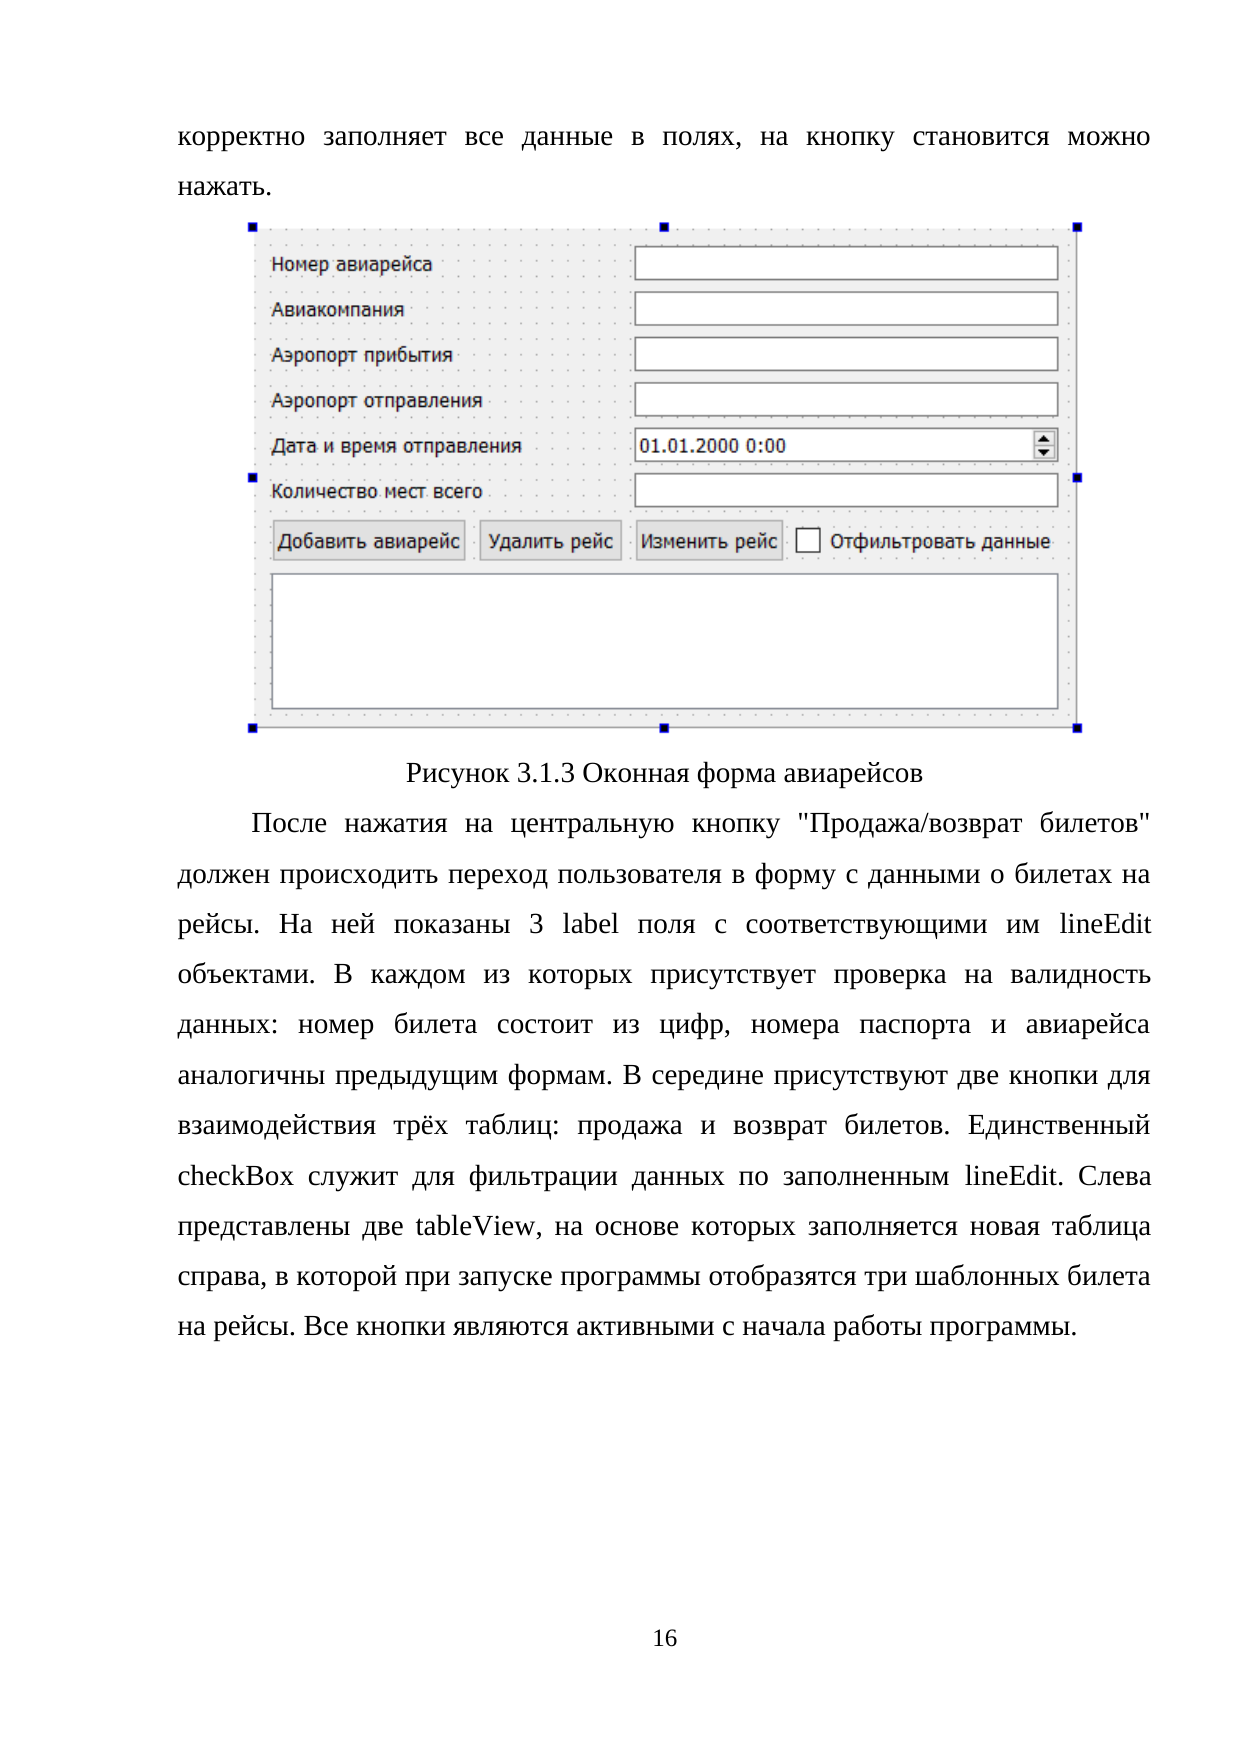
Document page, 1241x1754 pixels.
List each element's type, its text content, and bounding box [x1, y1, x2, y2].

text Рисунок 3.1.3 Оконная форма авиарейсов [177, 755, 1152, 789]
text После нажатия на центральную кнопку "Продажа/возврат билетов" должен происходить переход пользователя в форму с данными о билетах на рейсы. На ней показаны 3 label поля с соответствующими им lineEdit объектами. В каждом из которых присутствует проверка на валидность данных: номер билета состоит из цифр, номера паспорта и авиарейса аналогичны предыдущим формам. В середине присутствуют две кнопки для взаимодействия трёх таблиц: продажа и возврат билетов. Единственный checkBox служит для фильтрации данных по заполненным lineEdit. Слева представлены две tableView, на основе которых заполняется новая таблица справа, в которой при запуске программы отобразятся три шаблонных билета на рейсы. Все кнопки являются активными с начала работы программы. [177, 805, 1152, 1342]
picture [242, 218, 1087, 741]
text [177, 118, 1152, 202]
